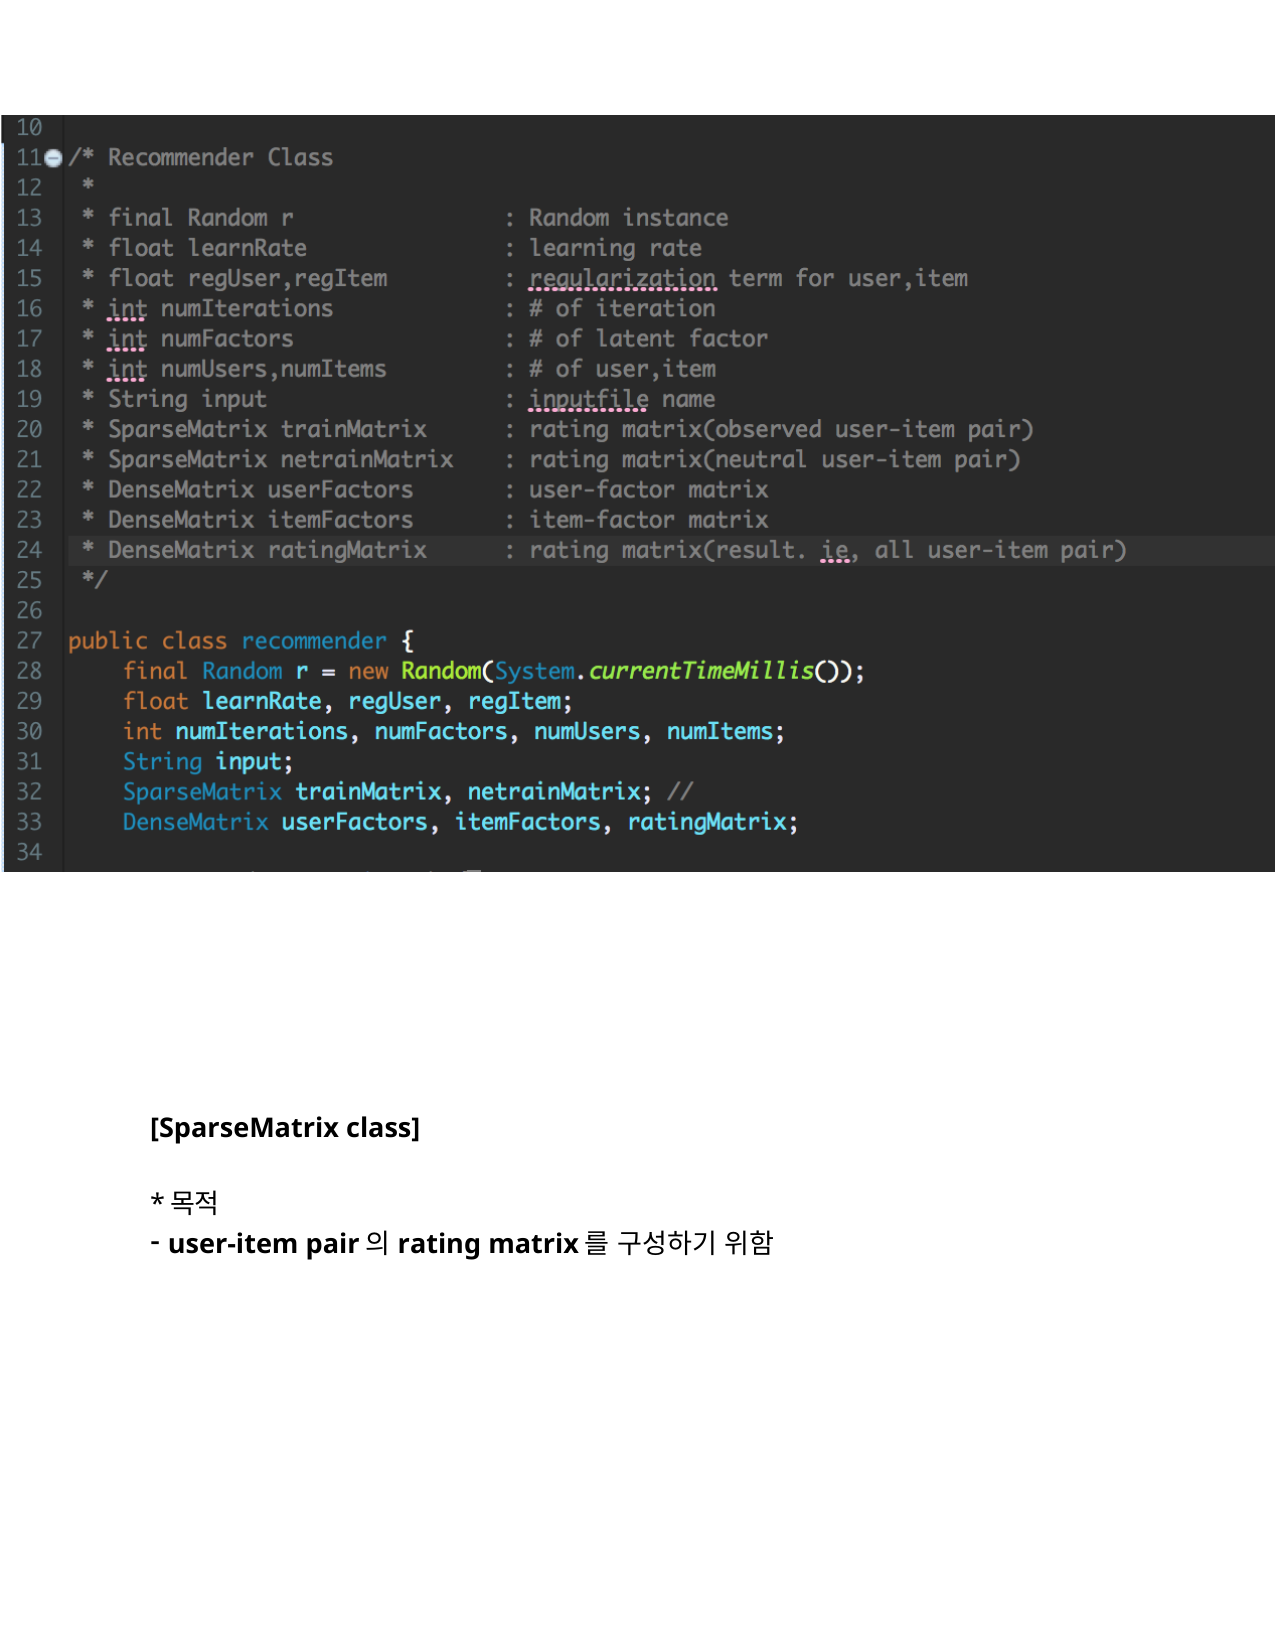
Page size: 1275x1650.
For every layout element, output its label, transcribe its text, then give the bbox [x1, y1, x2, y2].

list 목적 [150, 1182, 1125, 1222]
text - user-item pair의 rating matrix를 구성하기 위함 [150, 1222, 1125, 1261]
text [SparseMatrix class] [150, 1109, 1125, 1146]
picture [0, 115, 1275, 872]
